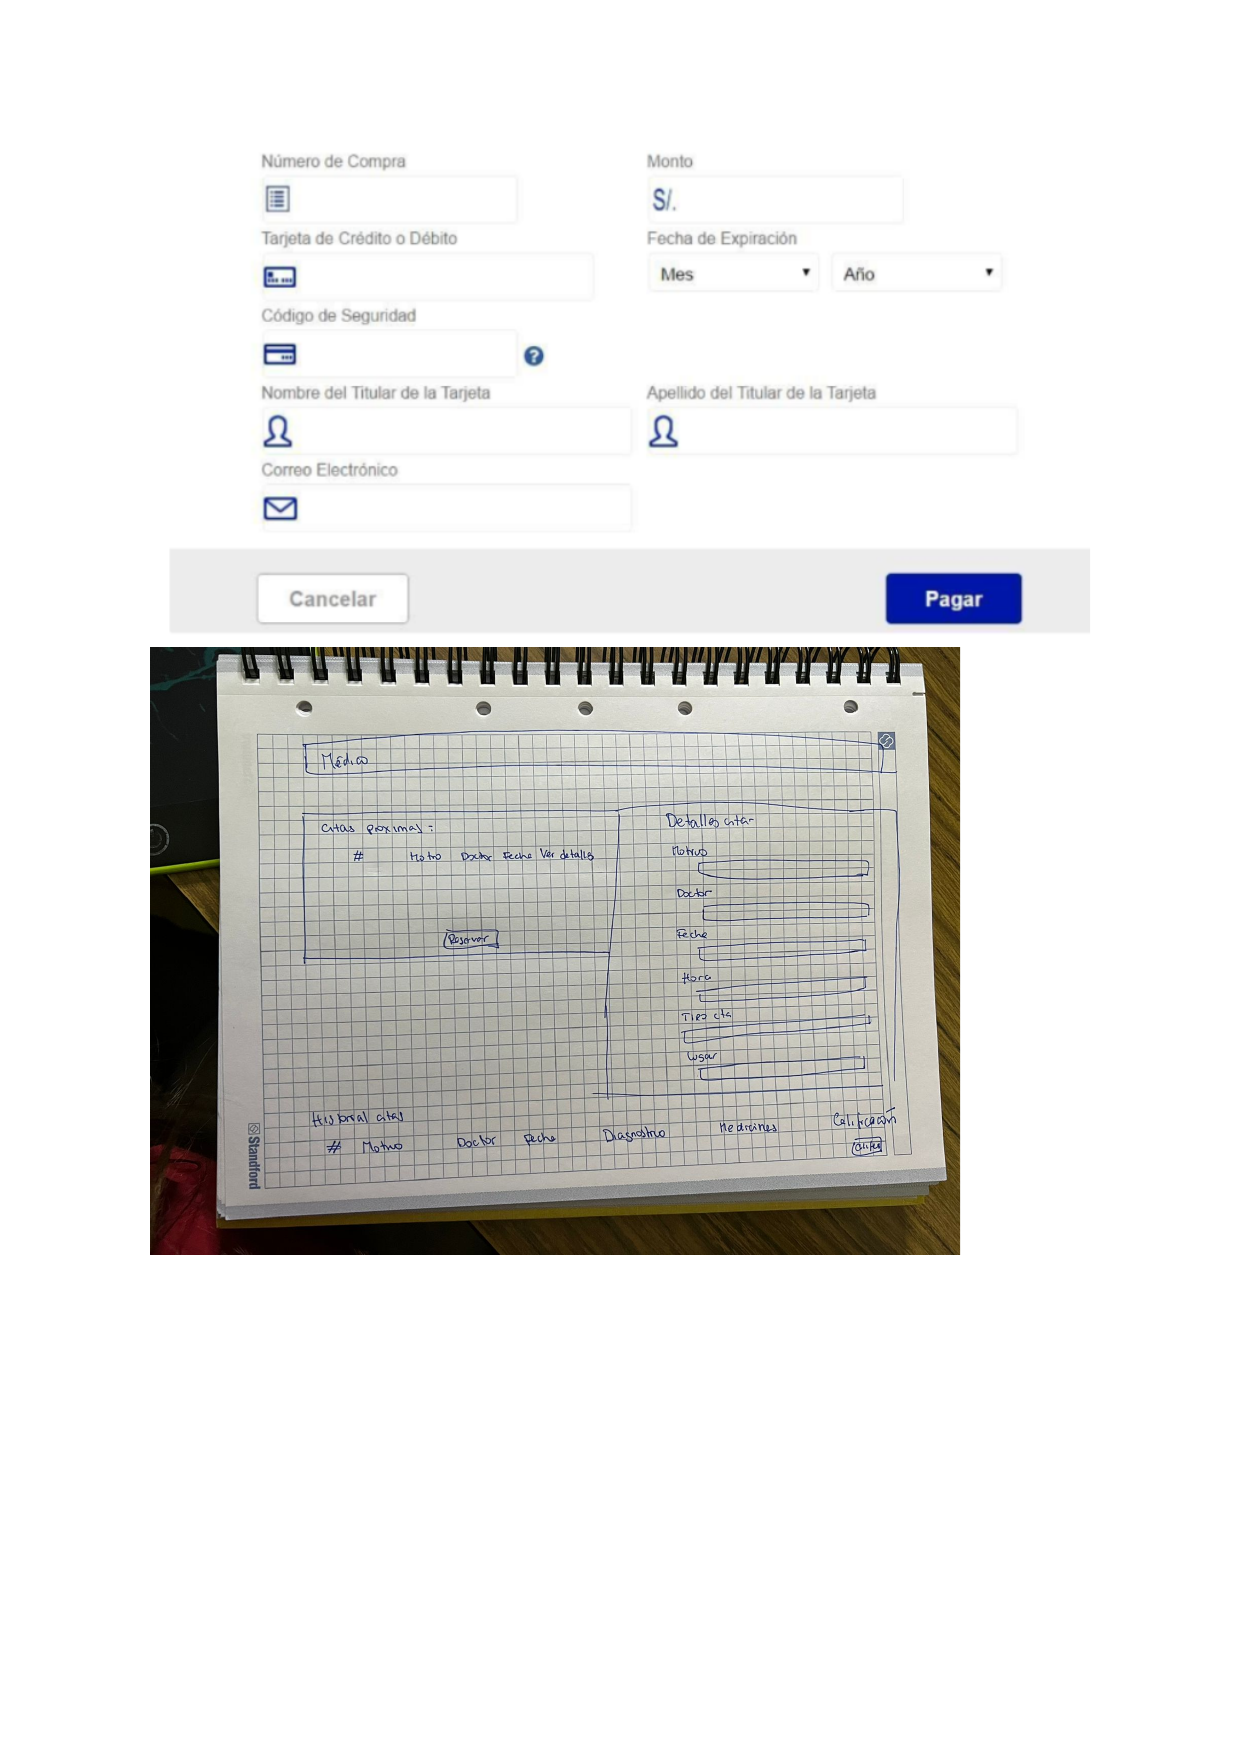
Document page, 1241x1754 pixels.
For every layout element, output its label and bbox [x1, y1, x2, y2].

picture [150, 647, 961, 1255]
picture [150, 150, 1091, 644]
